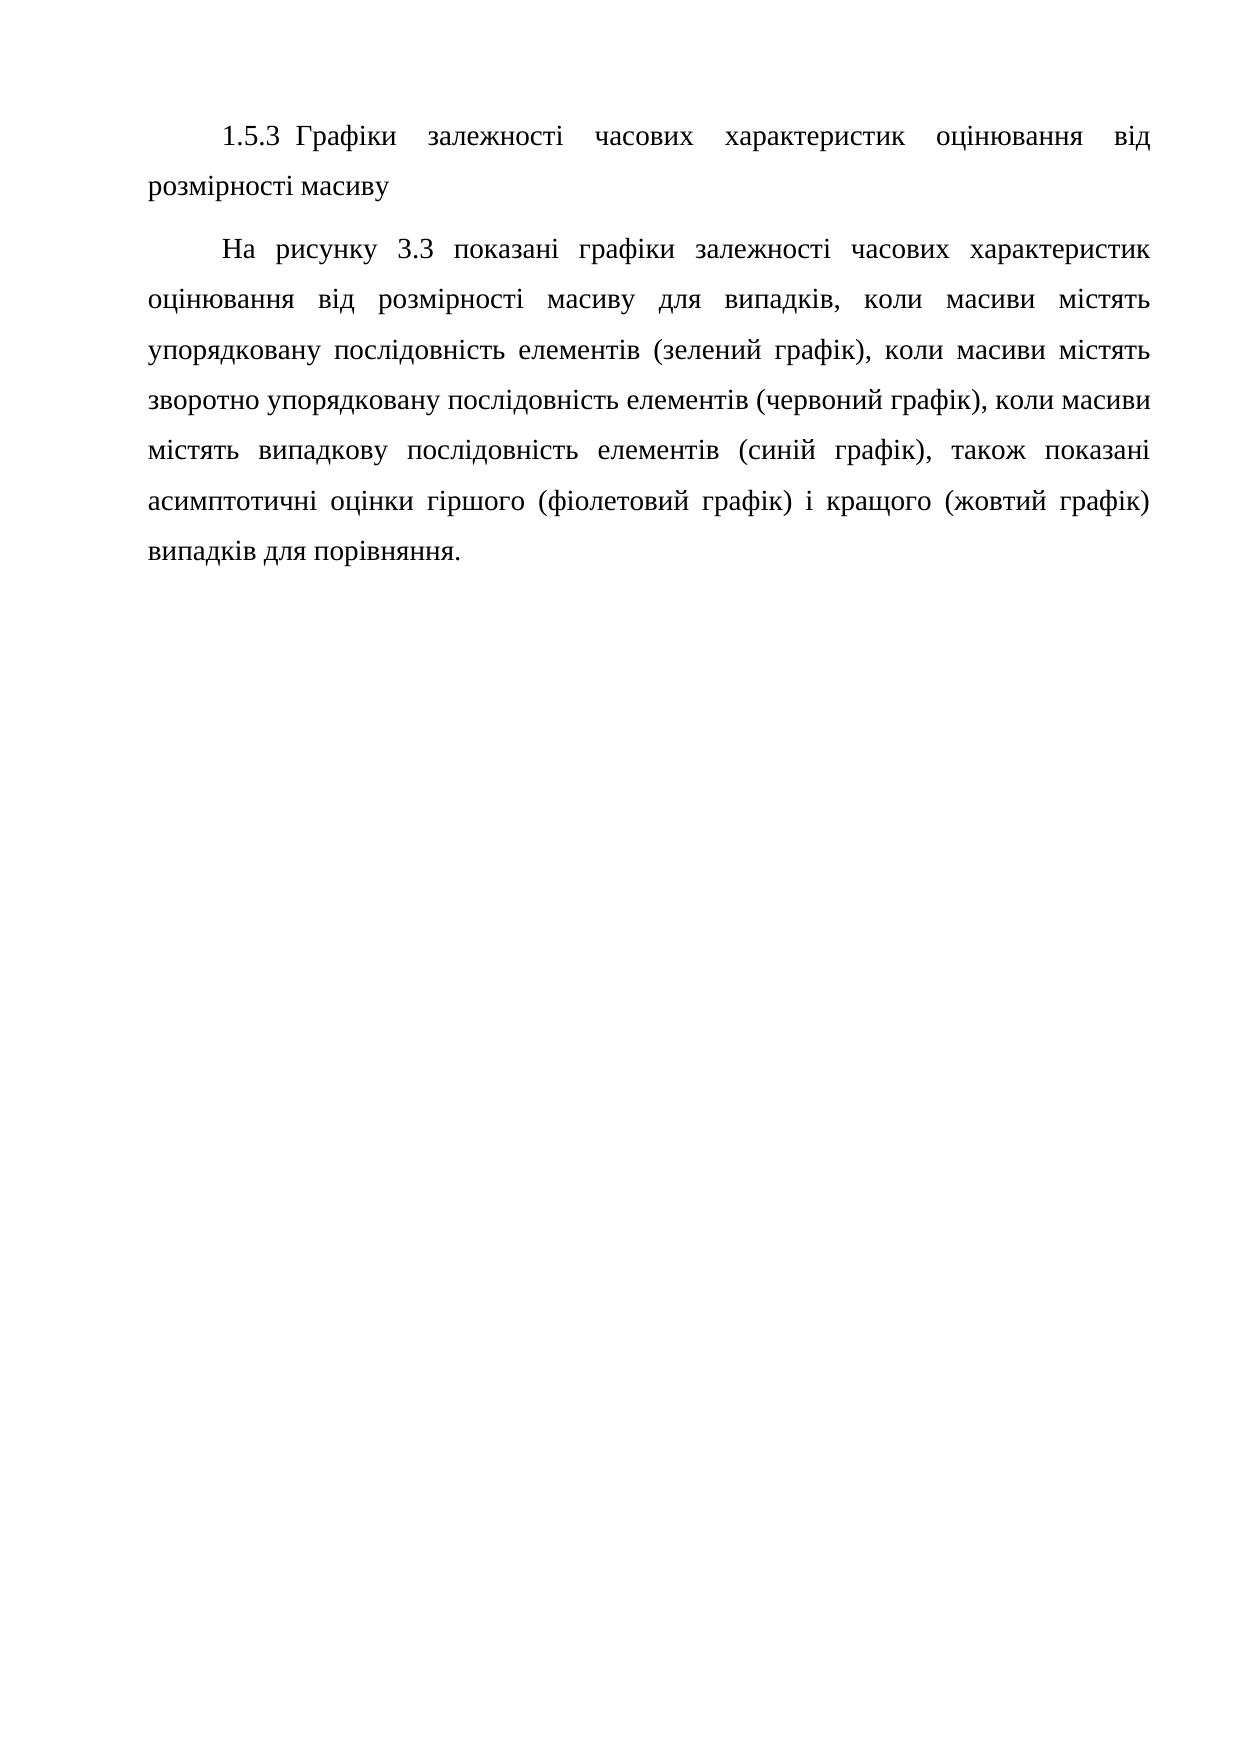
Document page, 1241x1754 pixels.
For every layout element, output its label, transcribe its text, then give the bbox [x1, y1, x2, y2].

text На рисунку 3.3 показані графіки залежності часових характеристик оцінювання від розмірності масиву для випадків, коли масиви містять упорядковану послідовність елементів (зелений графік), коли масиви містять зворотно упорядковану послідовність елементів (червоний графік), коли масиви містять випадкову послідовність елементів (синій графік), також показані асимптотичні оцінки гіршого (фіолетовий графік) і кращого (жовтий графік) випадків для порівняння. [148, 231, 1152, 567]
subtitle Графіки залежності часових характеристик оцінювання від розмірності масиву [148, 118, 1152, 202]
